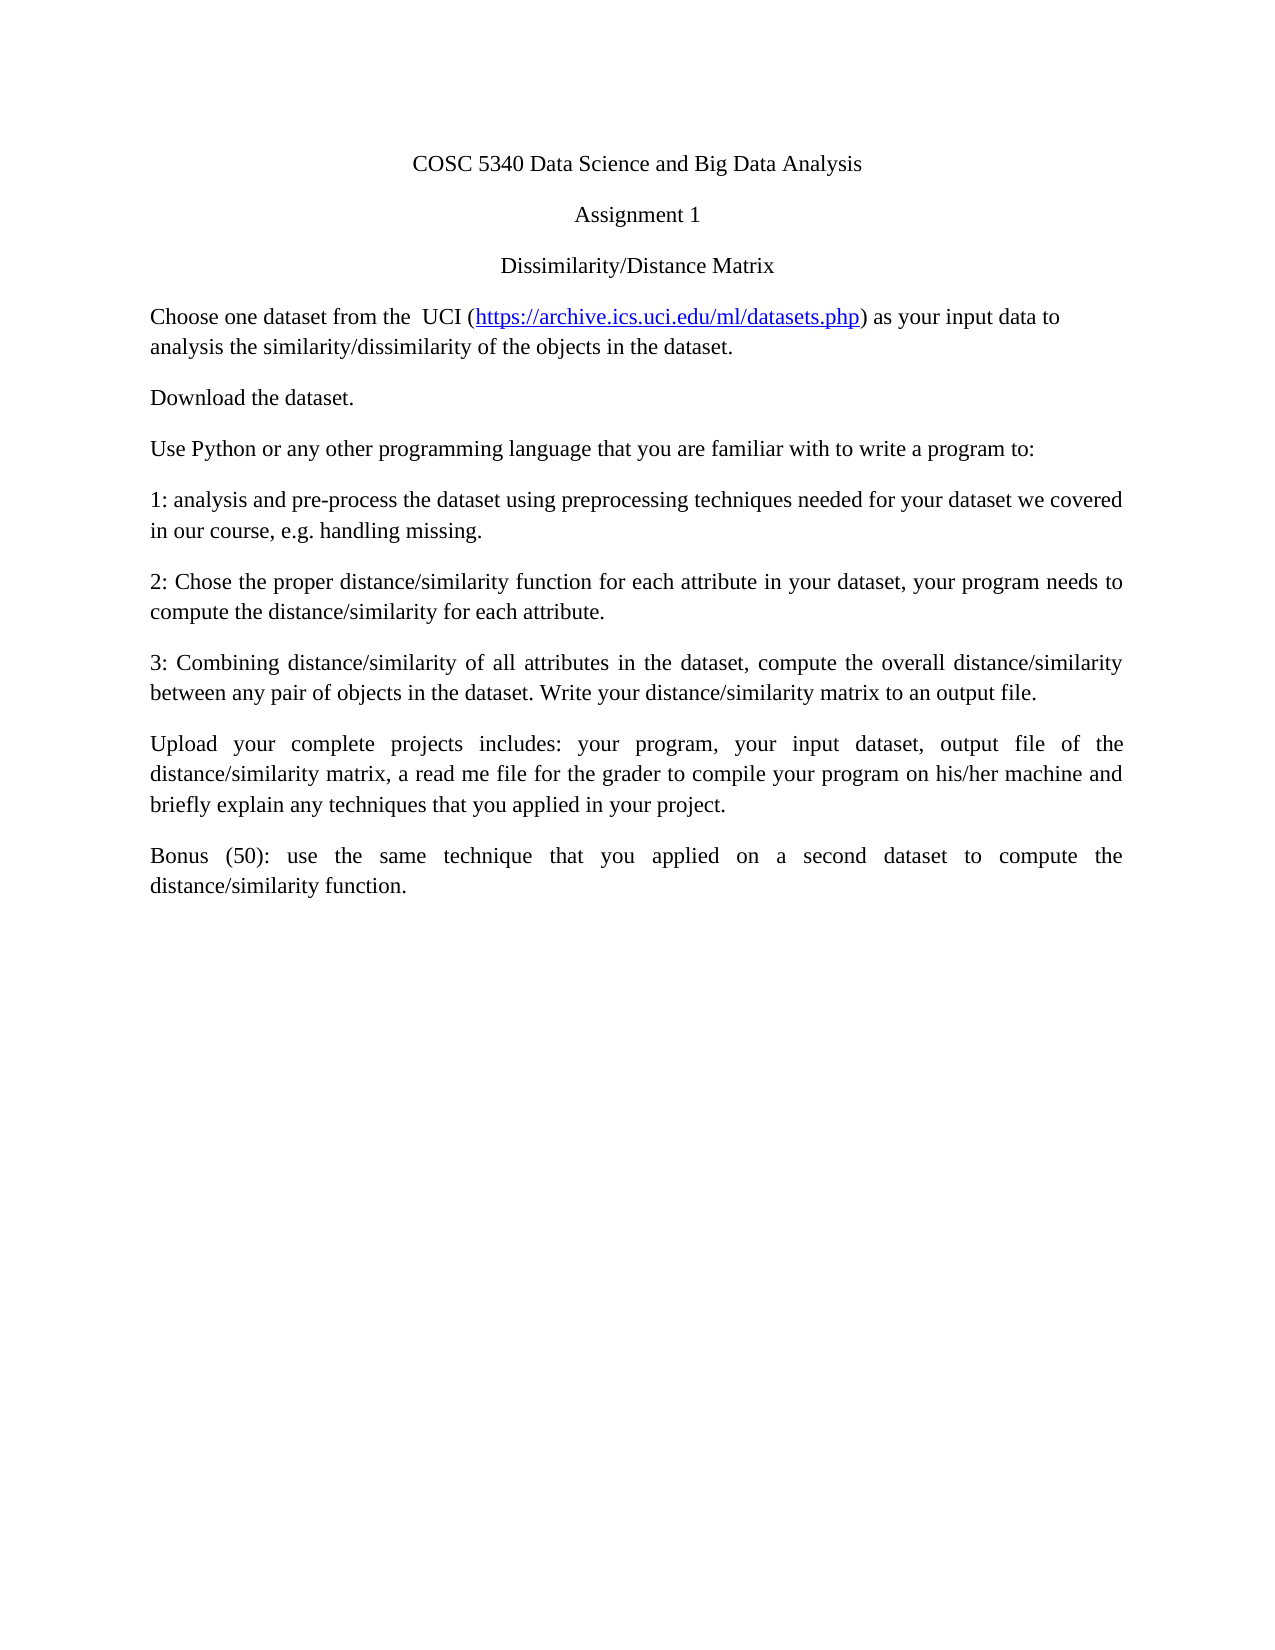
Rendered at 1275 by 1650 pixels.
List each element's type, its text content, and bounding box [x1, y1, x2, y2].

text 1: analysis and pre-process the dataset using preprocessing techniques needed for your dataset we covered in our course, e.g. handling missing. [150, 486, 1125, 543]
text Assignment 1 [150, 201, 1125, 227]
text Download the dataset. [150, 384, 1125, 411]
text COSC 5340 Data Science and Big Data Analysis [150, 150, 1125, 176]
text Dissimilarity/Distance Matrix [150, 252, 1125, 278]
text 3: Combining distance/similarity of all attributes in the dataset, compute the overall distance/similarity between any pair of objects in the dataset. Write your distance/similarity matrix to an output file. [150, 649, 1125, 706]
text Upload your complete projects includes: your program, your input dataset, output file of the distance/similarity matrix, a read me file for the grader to compile your program on his/her machine and briefly explain any techniques that you applied in your project. [150, 730, 1125, 817]
text Bonus (50): use the same technique that you applied on a second dataset to compute the distance/similarity function. [150, 842, 1125, 898]
text Choose one dataset from the UCI (https://archive.ics.uci.edu/ml/datasets.php) as your input data to analysis the similarity/dissimilarity of the objects in the dataset. [150, 303, 1125, 360]
text 2: Chose the proper distance/similarity function for each attribute in your dataset, your program needs to compute the distance/similarity for each attribute. [150, 568, 1125, 624]
text Use Python or any other programming language that you are familiar with to write a program to: [150, 435, 1125, 462]
